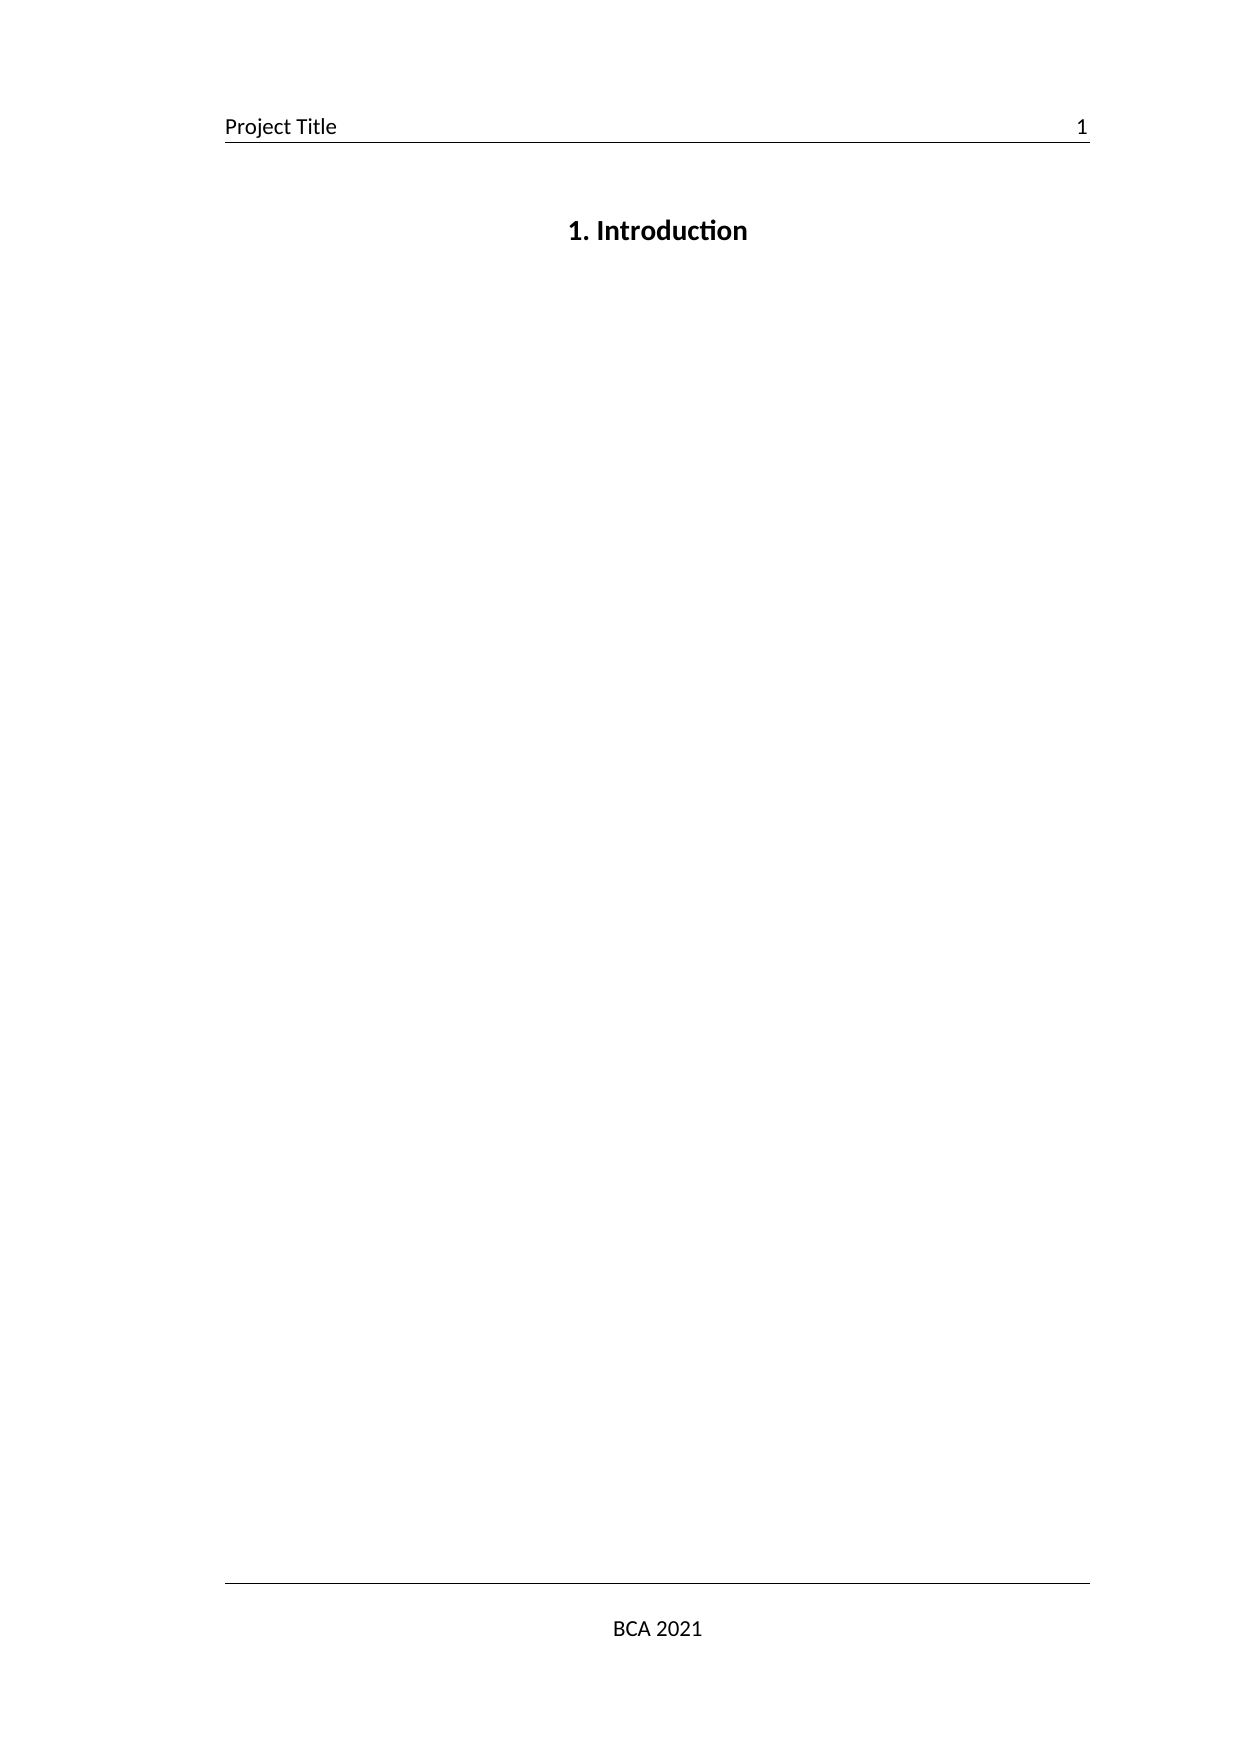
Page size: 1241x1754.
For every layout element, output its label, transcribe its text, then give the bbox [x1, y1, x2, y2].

text 1. Introduction [225, 212, 1090, 247]
